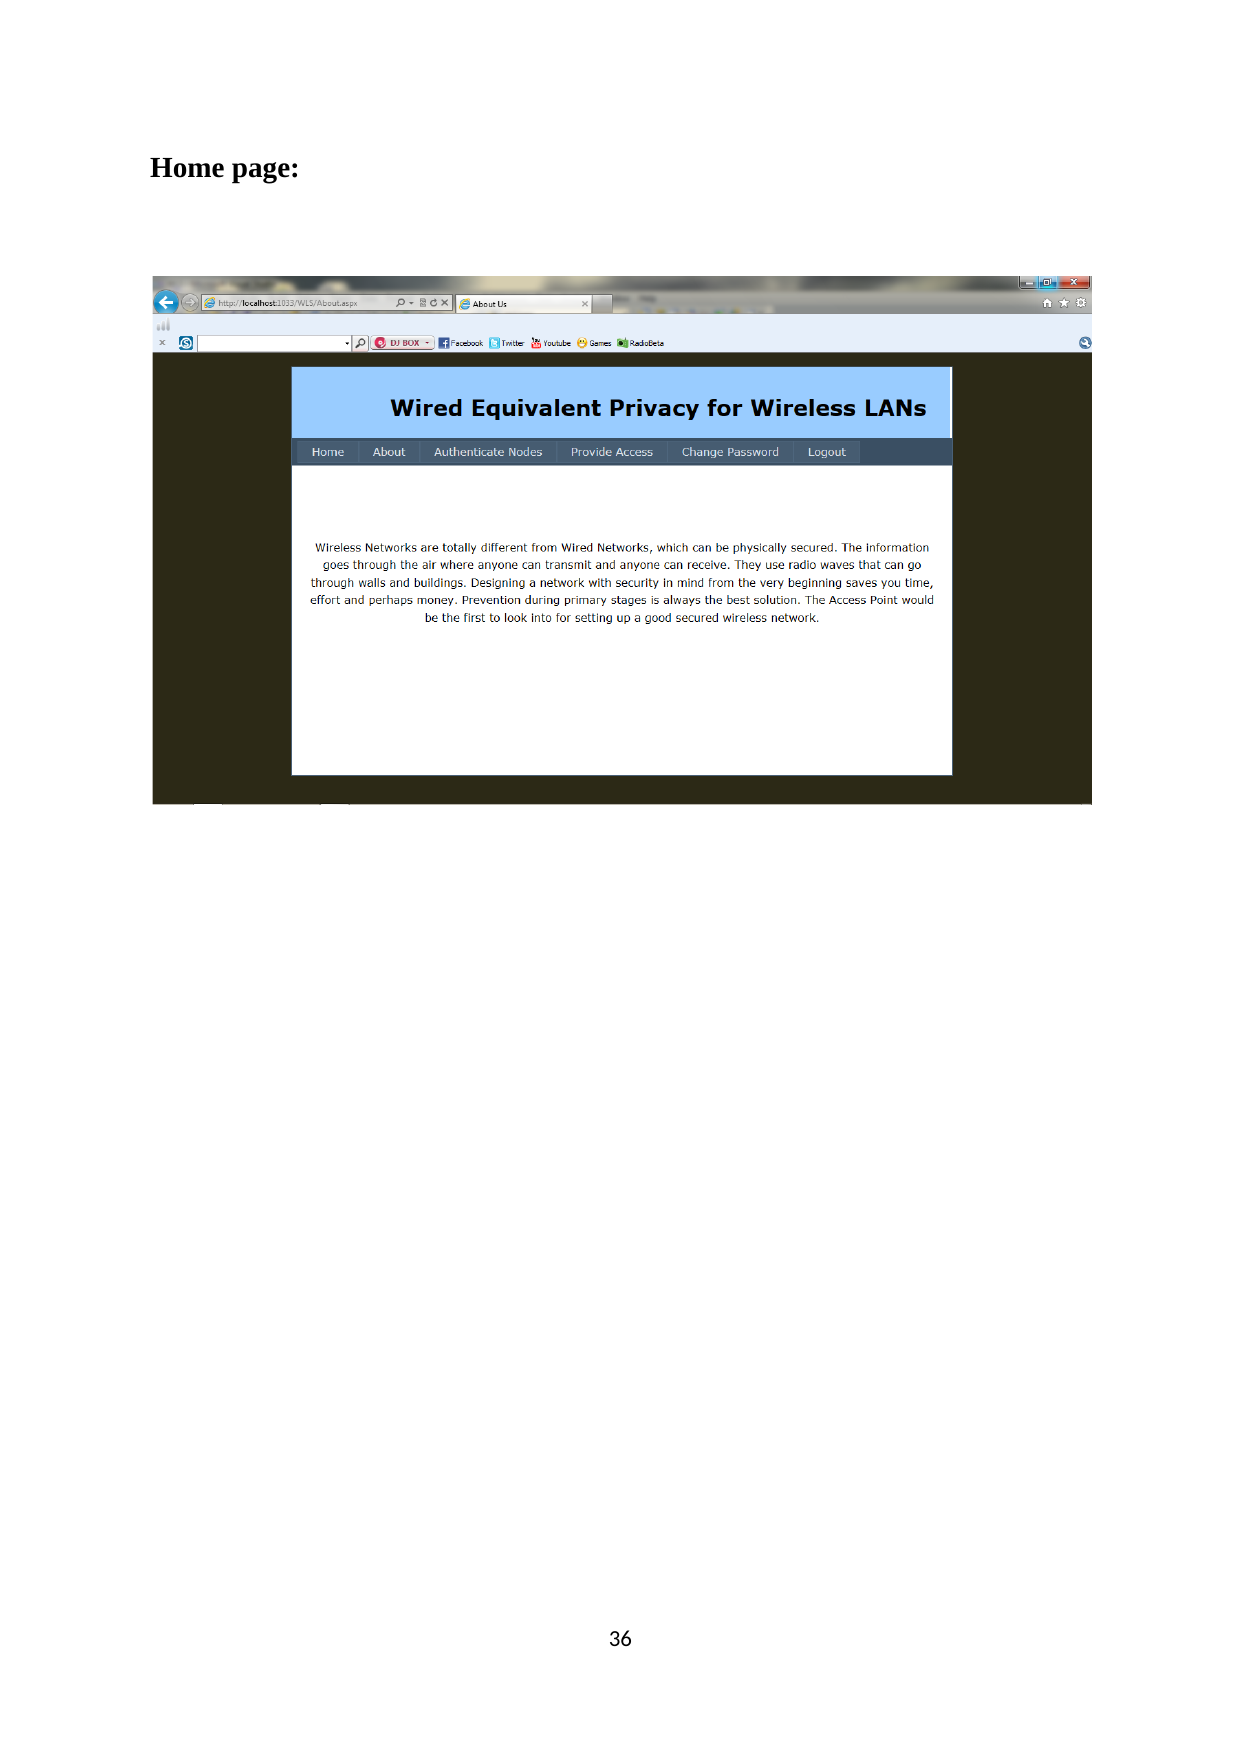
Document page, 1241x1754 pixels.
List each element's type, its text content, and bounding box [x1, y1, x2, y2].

picture [152, 276, 1093, 808]
text Home page: [150, 150, 1095, 183]
